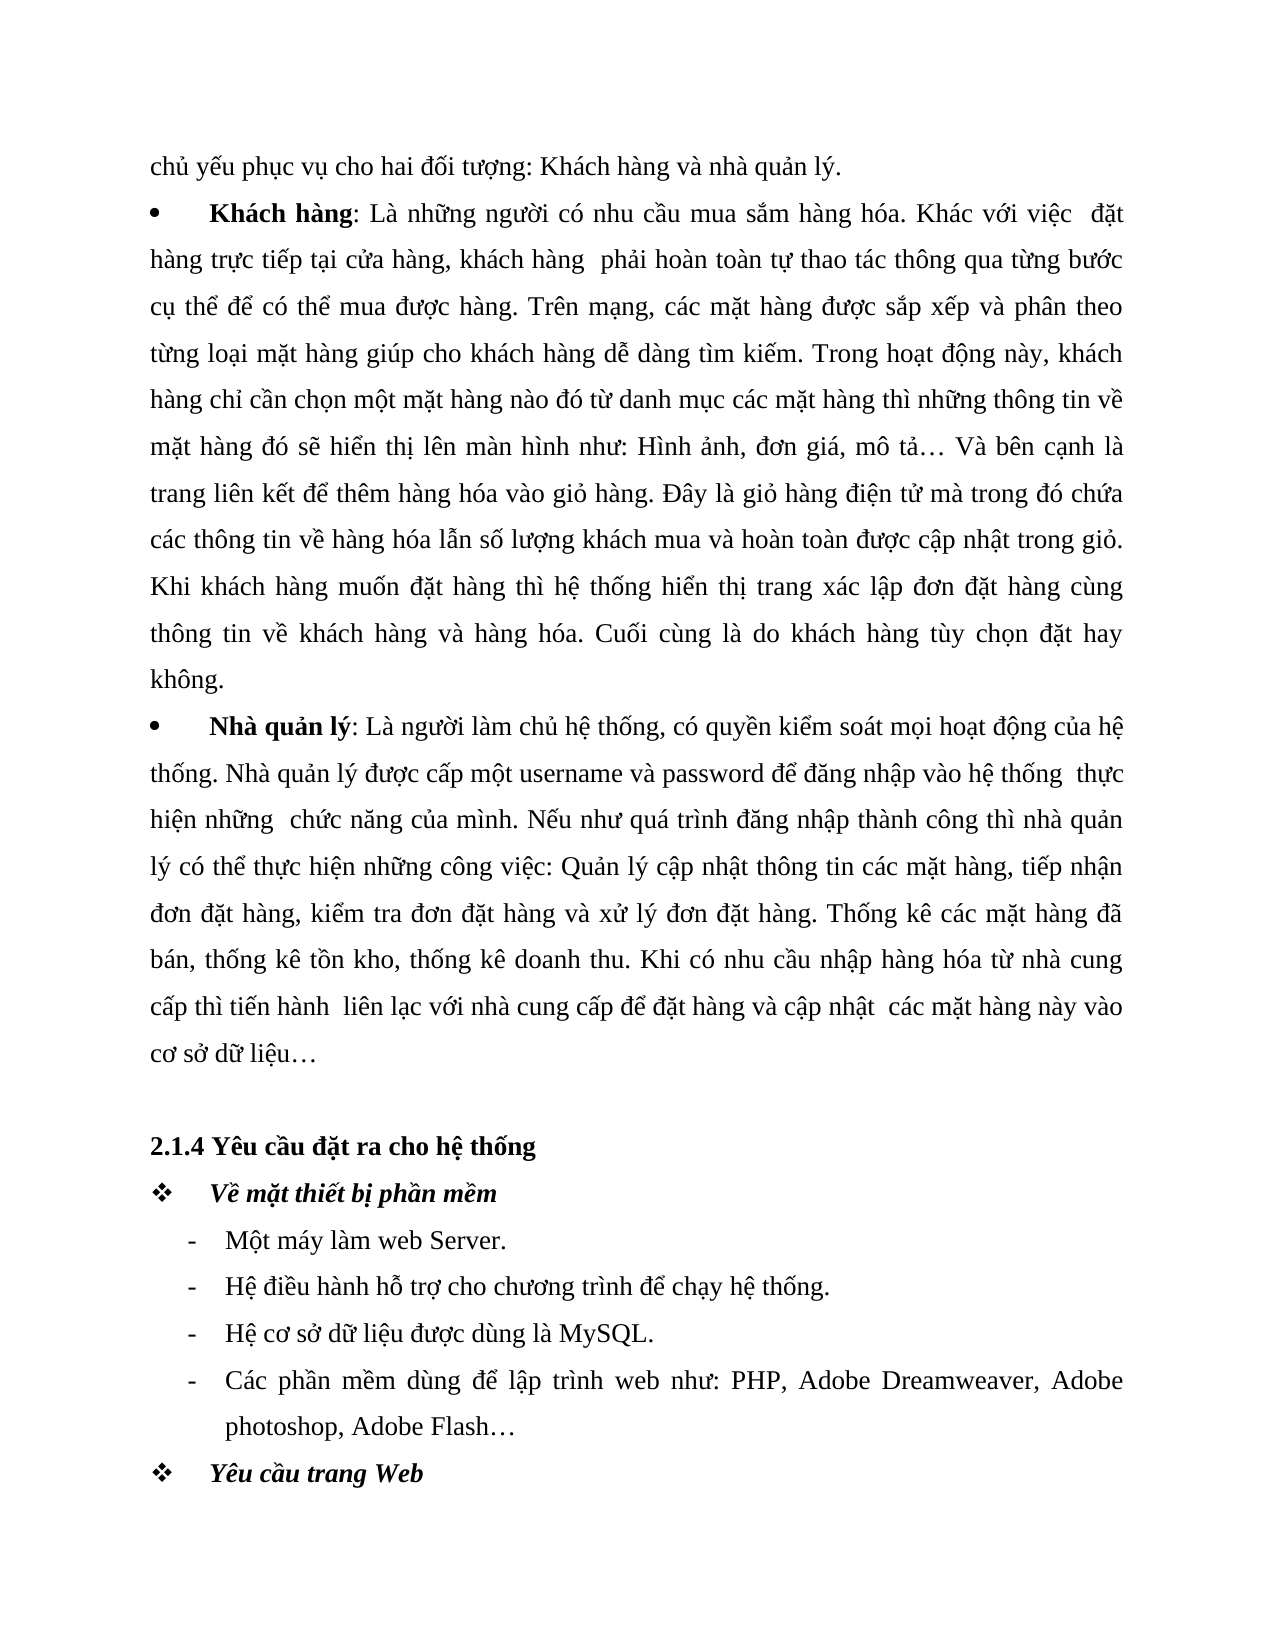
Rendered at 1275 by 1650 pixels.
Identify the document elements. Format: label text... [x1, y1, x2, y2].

list Yêu cầu trang Web [150, 1457, 1125, 1488]
list Khách hàng: Là những người có nhu cầu mua sắm hàng hóa. Khác với việc đặt hàng trực tiếp tại cửa hàng, khách hàng phải hoàn toàn tự thao tác thông qua từng bước cụ thể để có thể mua được hàng. Trên mạng, các mặt hàng được sắp xếp và phân theo từng loại mặt hàng giúp cho khách hàng dễ dàng tìm kiếm. Trong hoạt động này, khách hàng chỉ cần chọn một mặt hàng nào đó từ danh mục các mặt hàng thì những thông tin về mặt hàng đó sẽ hiển thị lên màn hình như: Hình ảnh, đơn giá, mô tả… Và bên cạnh là trang liên kết để thêm hàng hóa vào giỏ hàng. Đây là giỏ hàng điện tử mà trong đó chứa các thông tin về hàng hóa lẫn số lượng khách mua và hoàn toàn được cập nhật trong giỏ. Khi khách hàng muốn đặt hàng thì hệ thống hiển thị trang xác lập đơn đặt hàng cùng thông tin về khách hàng và hàng hóa. Cuối cùng là do khách hàng tùy chọn đặt hay không. [150, 197, 1125, 694]
list Hệ điều hành hỗ trợ cho chương trình để chạy hệ thống. [187, 1270, 1125, 1302]
list Về mặt thiết bị phần mềm [150, 1177, 1125, 1208]
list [150, 150, 1125, 181]
list Một máy làm web Server. [187, 1224, 1125, 1255]
list Nhà quản lý: Là người làm chủ hệ thống, có quyền kiểm soát mọi hoạt động của hệ thống. Nhà quản lý được cấp một username và password để đăng nhập vào hệ thống thực hiện những chức năng của mình. Nếu như quá trình đăng nhập thành công thì nhà quản lý có thể thực hiện những công việc: Quản lý cập nhật thông tin các mặt hàng, tiếp nhận đơn đặt hàng, kiểm tra đơn đặt hàng và xử lý đơn đặt hàng. Thống kê các mặt hàng đã bán, thống kê tồn kho, thống kê doanh thu. Khi có nhu cầu nhập hàng hóa từ nhà cung cấp thì tiến hành liên lạc với nhà cung cấp để đặt hàng và cập nhật các mặt hàng này vào cơ sở dữ liệu… [150, 710, 1125, 1068]
list Các phần mềm dùng để lập trình web như: PHP, Adobe Dreamweaver, Adobe photoshop, Adobe Flash… [187, 1364, 1125, 1442]
list Hệ cơ sở dữ liệu được dùng là MySQL. [187, 1317, 1125, 1348]
text 2.1.4 Yêu cầu đặt ra cho hệ thống [150, 1130, 1125, 1161]
